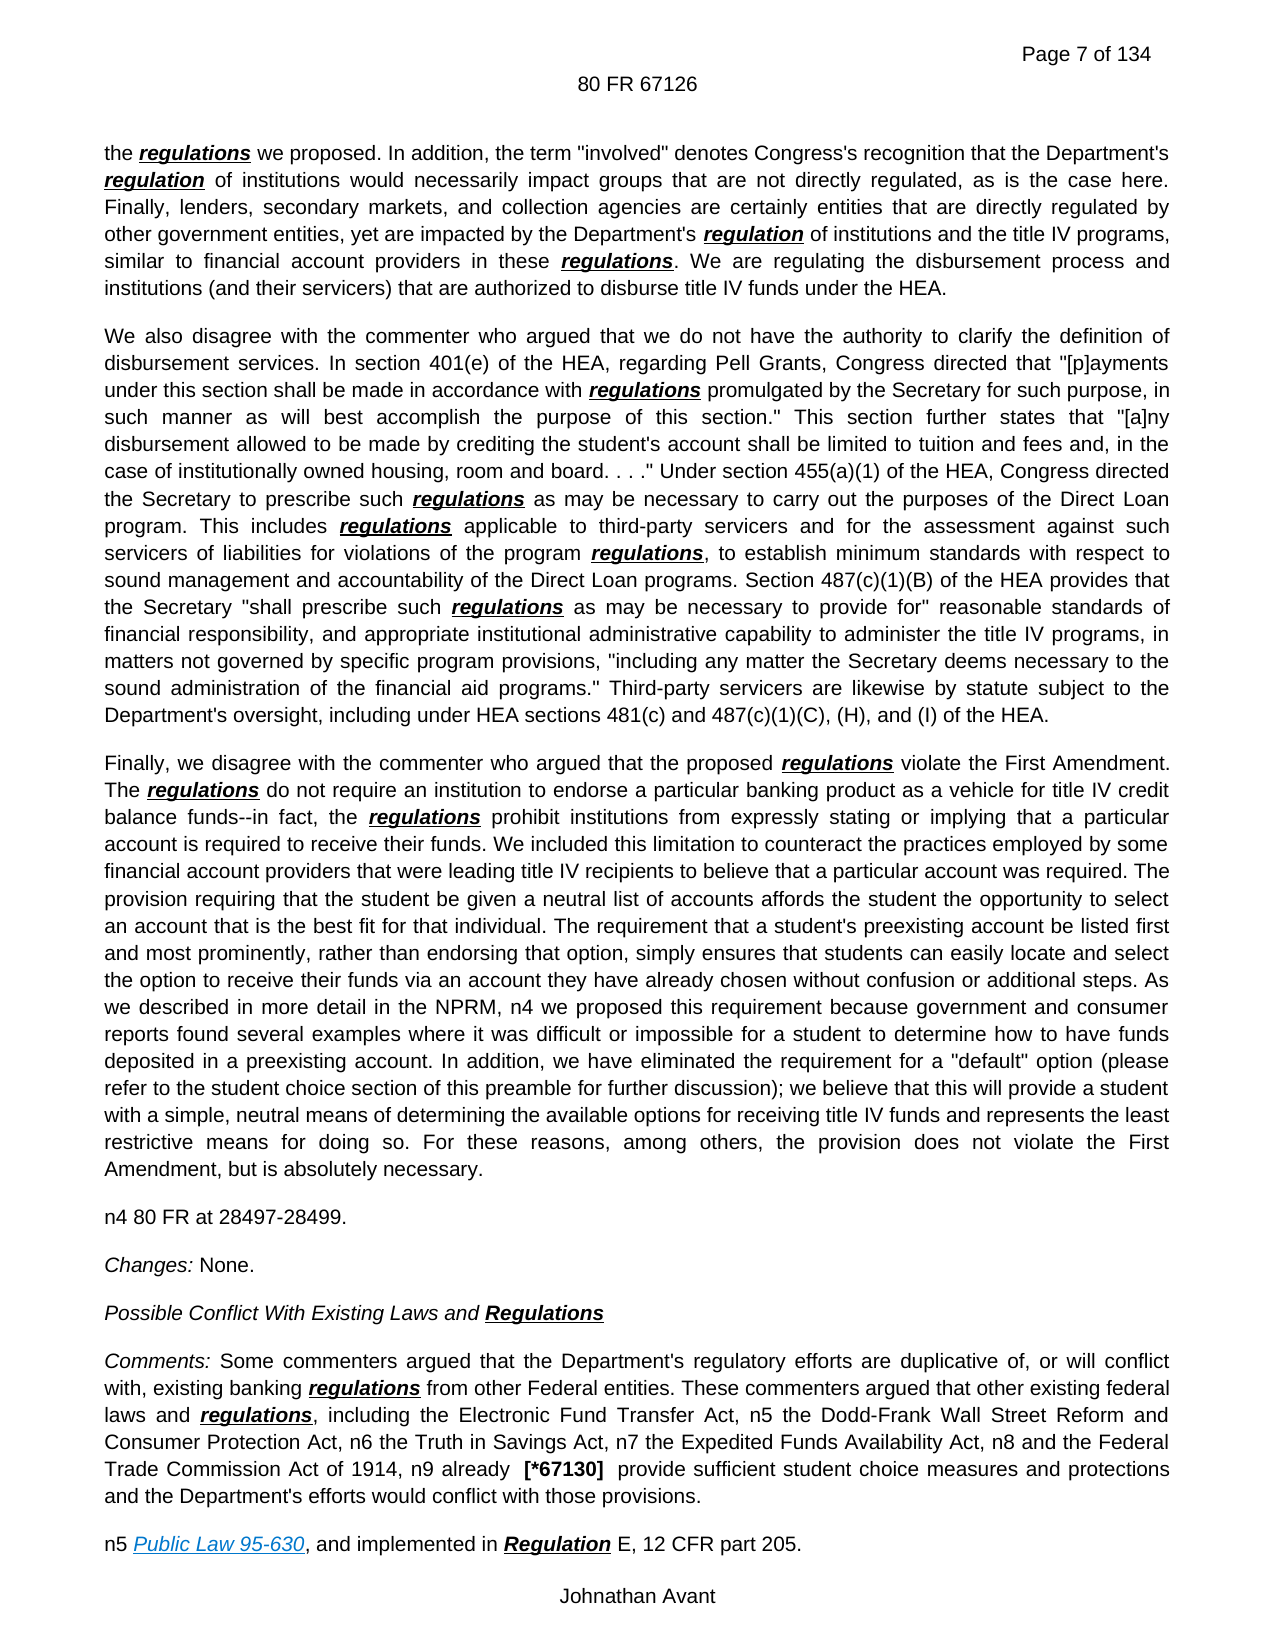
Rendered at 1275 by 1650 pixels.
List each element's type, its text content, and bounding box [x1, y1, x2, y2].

text Comments: Some commenters argued that the Department's regulatory efforts are duplicative of, or will conflict with, existing banking regulations from other Federal entities. These commenters argued that other existing federal laws and regulations, including the Electronic Fund Transfer Act, n5 the Dodd-Frank Wall Street Reform and Consumer Protection Act, n6 the Truth in Savings Act, n7 the Expedited Funds Availability Act, n8 and the Federal Trade Commission Act of 1914, n9 already [*67130] provide sufficient student choice measures and protections and the Department's efforts would conflict with those provisions. [104, 1346, 1171, 1508]
text Finally, we disagree with the commenter who argued that the proposed regulations violate the First Amendment. The regulations do not require an institution to endorse a particular banking product as a vehicle for title IV credit balance funds--in fact, the regulations prohibit institutions from expressly stating or implying that a particular account is required to receive their funds. We included this limitation to counteract the practices employed by some financial account providers that were leading title IV recipients to believe that a particular account was required. The provision requiring that the student be given a neutral list of accounts affords the student the opportunity to select an account that is the best fit for that individual. The requirement that a student's preexisting account be listed first and most prominently, rather than endorsing that option, simply ensures that students can easily locate and select the option to receive their funds via an account they have already chosen without confusion or additional steps. As we described in more detail in the NPRM, n4 we proposed this requirement because government and consumer reports found several examples where it was difficult or impossible for a student to determine how to have funds deposited in a preexisting account. In addition, we have eliminated the requirement for a "default" option (please refer to the student choice section of this preamble for further discussion); we believe that this will provide a student with a simple, neutral means of determining the available options for receiving title IV funds and represents the least restrictive means for doing so. For these reasons, among others, the provision does not violate the First Amendment, but is absolutely necessary. [104, 748, 1171, 1181]
text We also disagree with the commenter who argued that we do not have the authority to clarify the definition of disbursement services. In section 401(e) of the HEA, regarding Pell Grants, Congress directed that "[p]ayments under this section shall be made in accordance with regulations promulgated by the Secretary for such purpose, in such manner as will best accomplish the purpose of this section." This section further states that "[a]ny disbursement allowed to be made by crediting the student's account shall be limited to tuition and fees and, in the case of institutionally owned housing, room and board. . . ." Under section 455(a)(1) of the HEA, Congress directed the Secretary to prescribe such regulations as may be necessary to carry out the purposes of the Direct Loan program. This includes regulations applicable to third-party servicers and for the assessment against such servicers of liabilities for violations of the program regulations, to establish minimum standards with respect to sound management and accountability of the Direct Loan programs. Section 487(c)(1)(B) of the HEA provides that the Secretary "shall prescribe such regulations as may be necessary to provide for" reasonable standards of financial responsibility, and appropriate institutional administrative capability to administer the title IV programs, in matters not governed by specific program provisions, "including any matter the Secretary deems necessary to the sound administration of the financial aid programs." Third-party servicers are likewise by statute subject to the Department's oversight, including under HEA sections 481(c) and 487(c)(1)(C), (H), and (I) of the HEA. [104, 321, 1171, 727]
text n5 Public Law 95-630, and implemented in Regulation E, 12 CFR part 205. [104, 1529, 1171, 1556]
text Changes: None. [104, 1250, 1171, 1277]
text Possible Conflict With Existing Laws and Regulations [104, 1298, 1171, 1325]
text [104, 137, 1171, 300]
text n4 80 FR at 28497-28499. [104, 1202, 1171, 1229]
